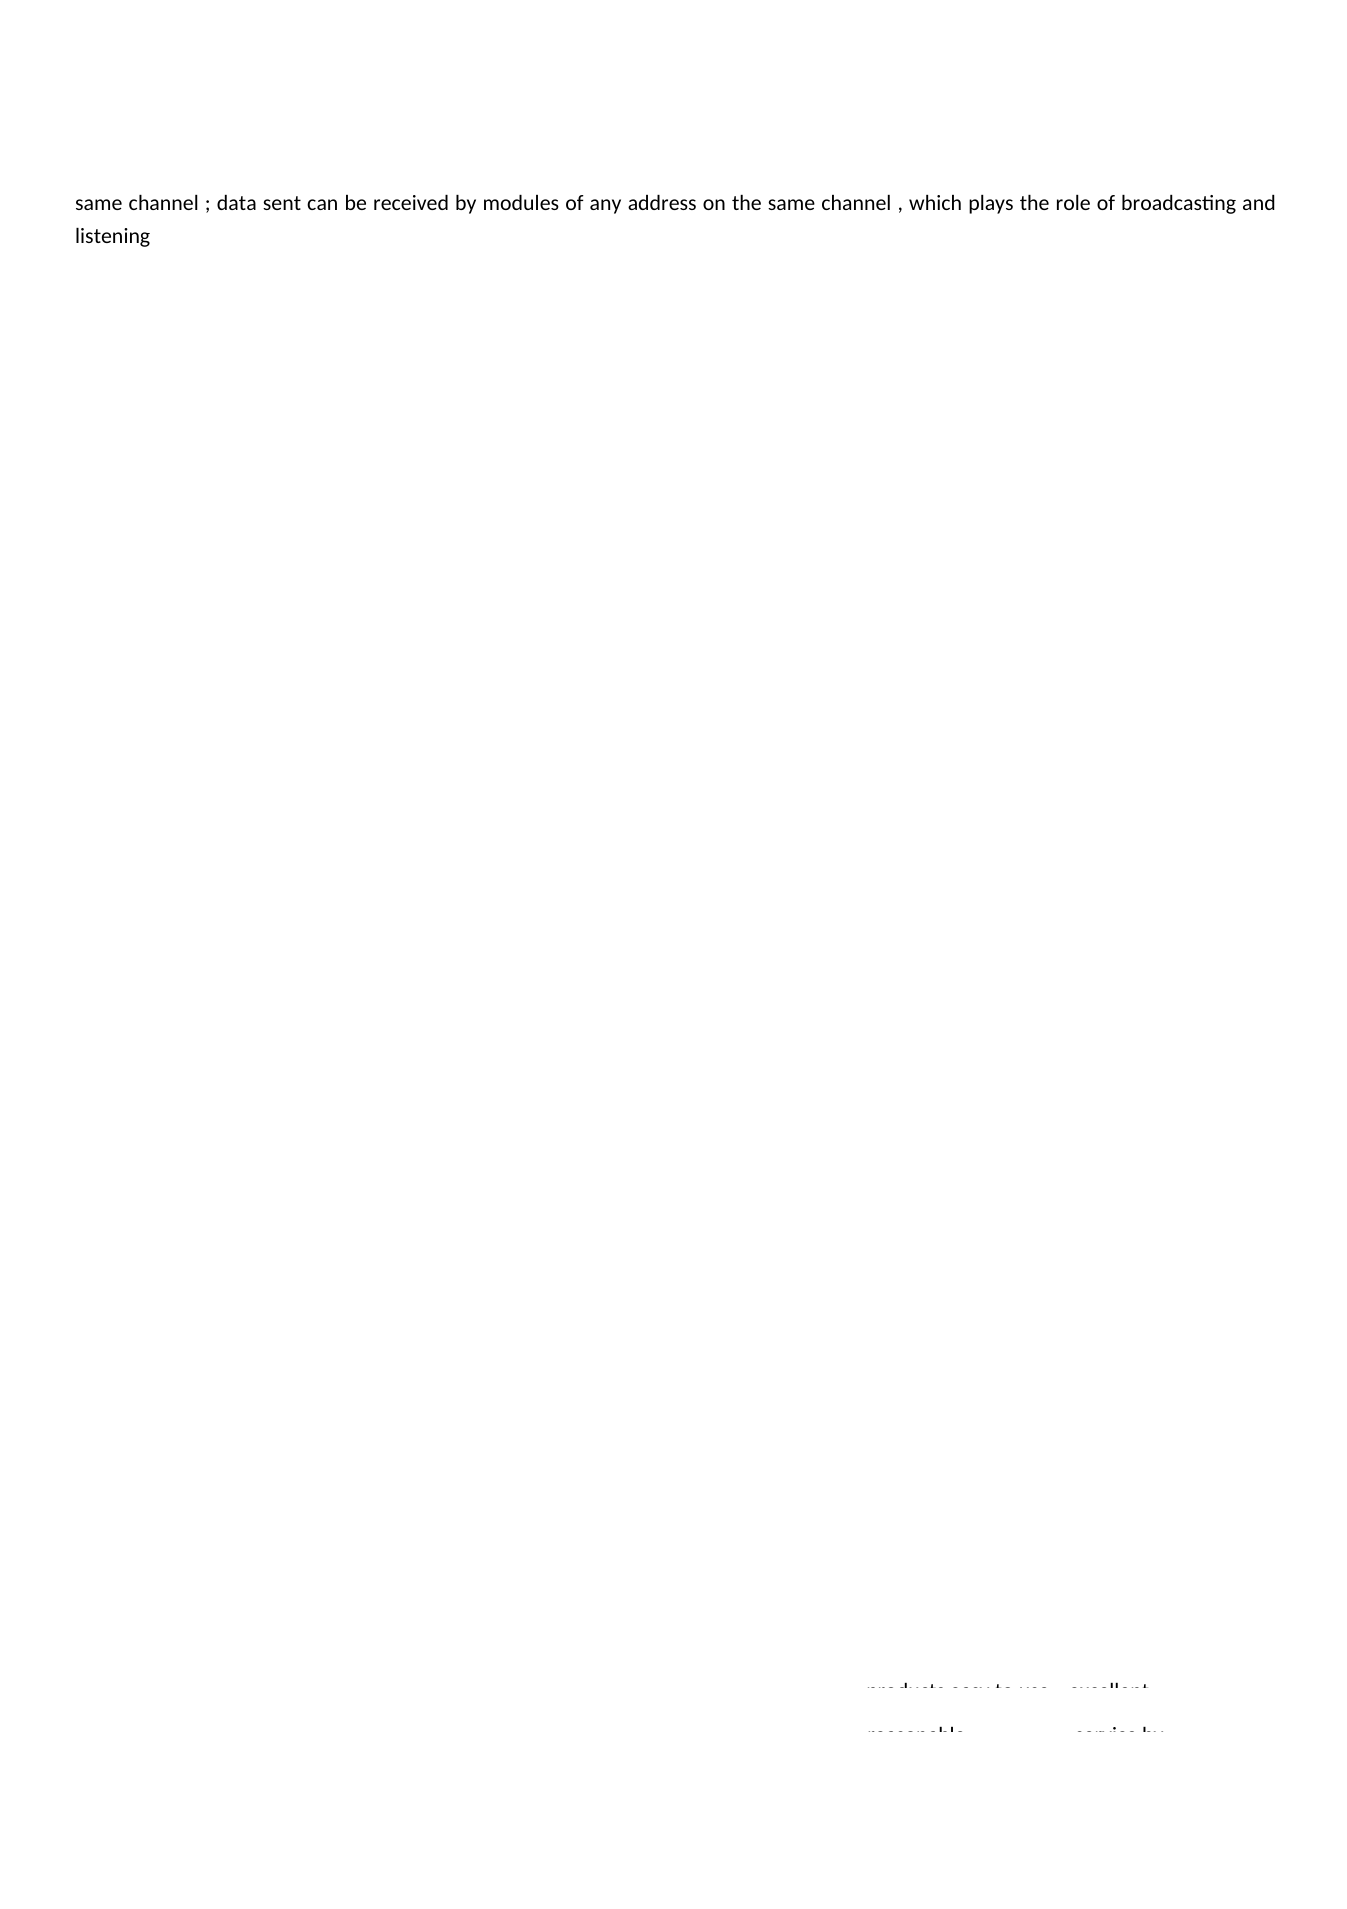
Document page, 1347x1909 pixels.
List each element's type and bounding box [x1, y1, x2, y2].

list [75, 189, 1278, 248]
